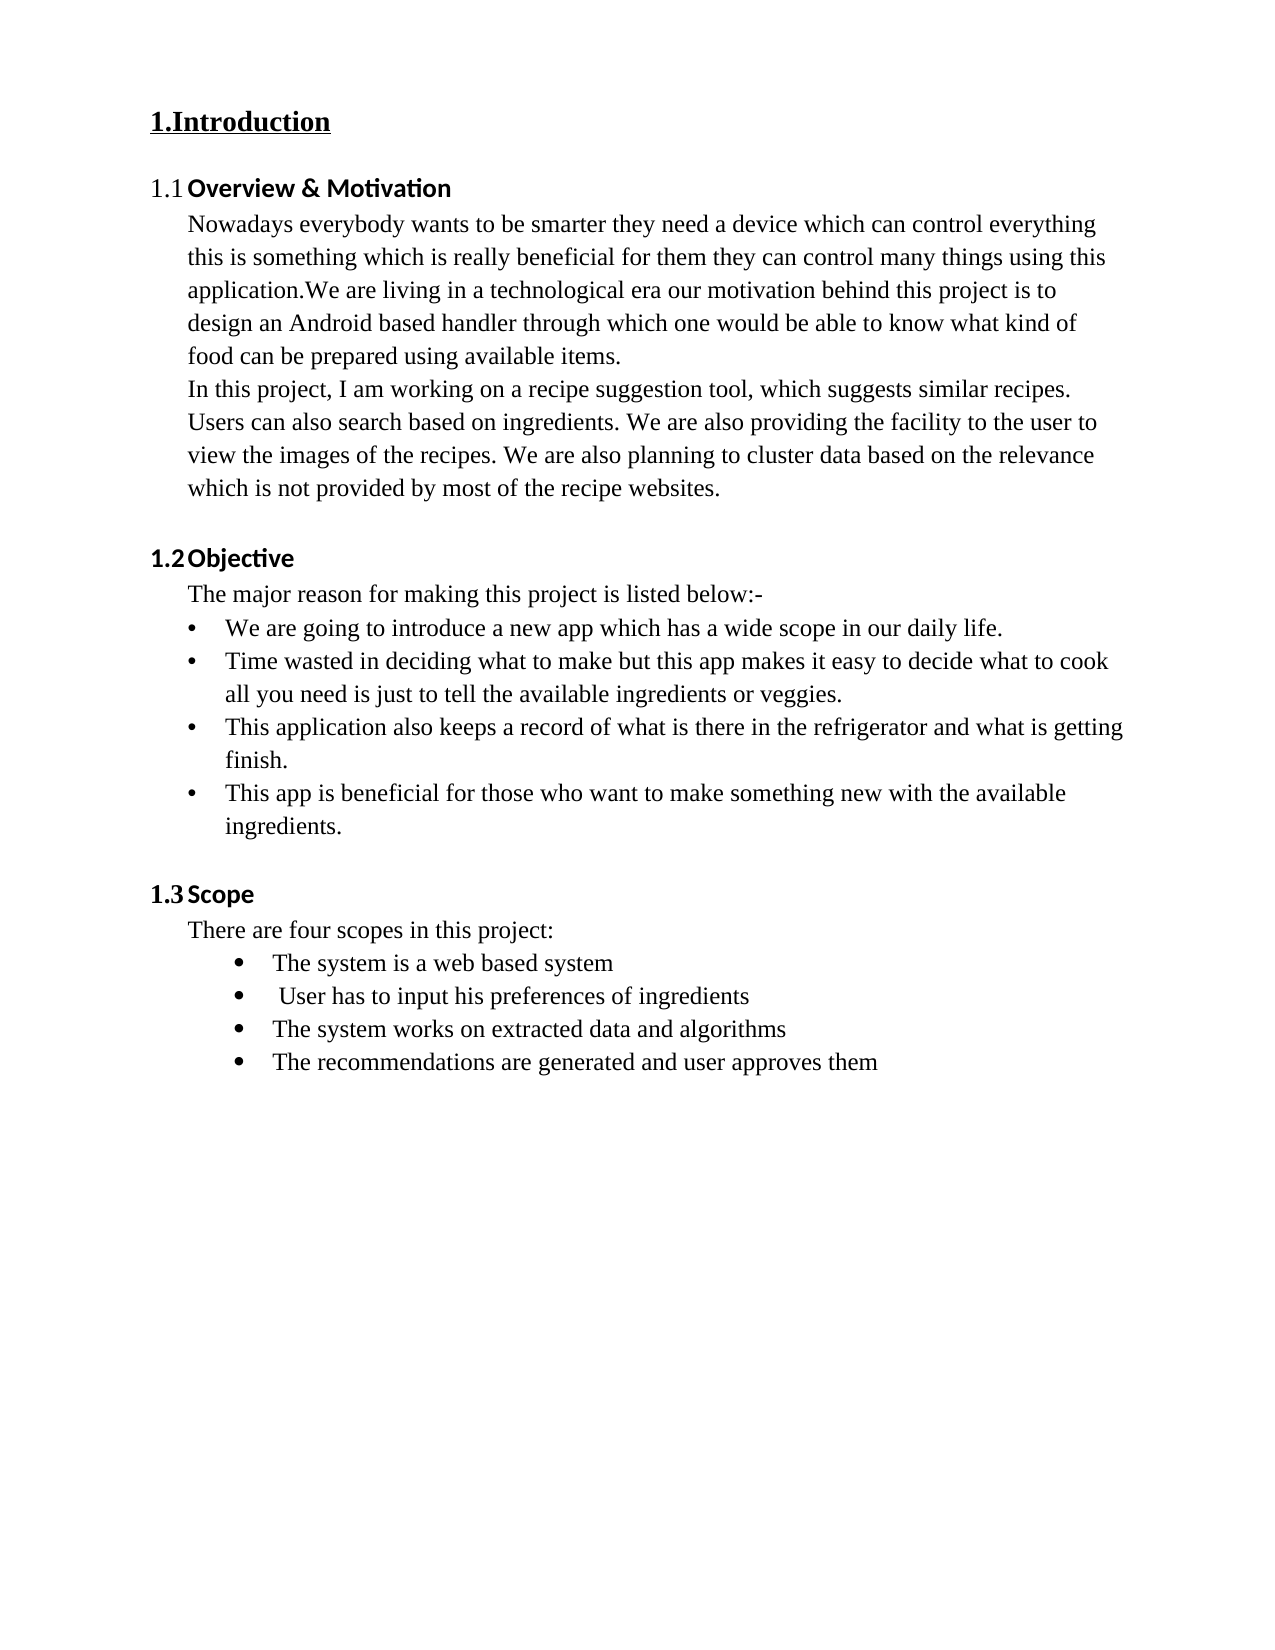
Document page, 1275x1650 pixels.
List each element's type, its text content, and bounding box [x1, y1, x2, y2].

list The major reason for making this project is listed below:- [187, 579, 1125, 608]
text 1.Introduction [150, 104, 1125, 137]
list In this project, I am working on a recipe suggestion tool, which suggests similar recipes. Users can also search based on ingredients. We are also providing the facility to the user to view the images of the recipes. We are also planning to cluster data based on the relevance which is not provided by most of the recipe websites. [187, 374, 1125, 502]
list Objective [150, 542, 1125, 575]
list The system is a web based system [234, 948, 1125, 977]
list This application also keeps a record of what is there in the refrigerator and what is getting finish. [187, 712, 1125, 774]
list Time wasted in deciding what to make but this app makes it easy to decide what to cook all you need is just to tell the available ingredients or veggies. [187, 646, 1125, 708]
list The recommendations are generated and user approves them [234, 1047, 1125, 1076]
list We are going to introduce a new app which has a wide scope in our daily life. [187, 613, 1125, 641]
list The system works on extracted data and algorithms [234, 1014, 1125, 1043]
list There are four scopes in this project: [187, 915, 1125, 944]
list This app is beneficial for those who want to make something new with the available ingredients. [187, 778, 1125, 840]
list User has to input his preferences of ingredients [234, 981, 1125, 1010]
list Scope [150, 877, 1125, 910]
list Nowadays everybody wants to be smarter they need a device which can control everything this is something which is really beneficial for them they can control many things using this application.We are living in a technological era our motivation behind this project is to design an Android based handler through which one would be able to know what kind of food can be prepared using available items. [187, 209, 1125, 369]
list Overview & Motivation [150, 171, 1125, 204]
